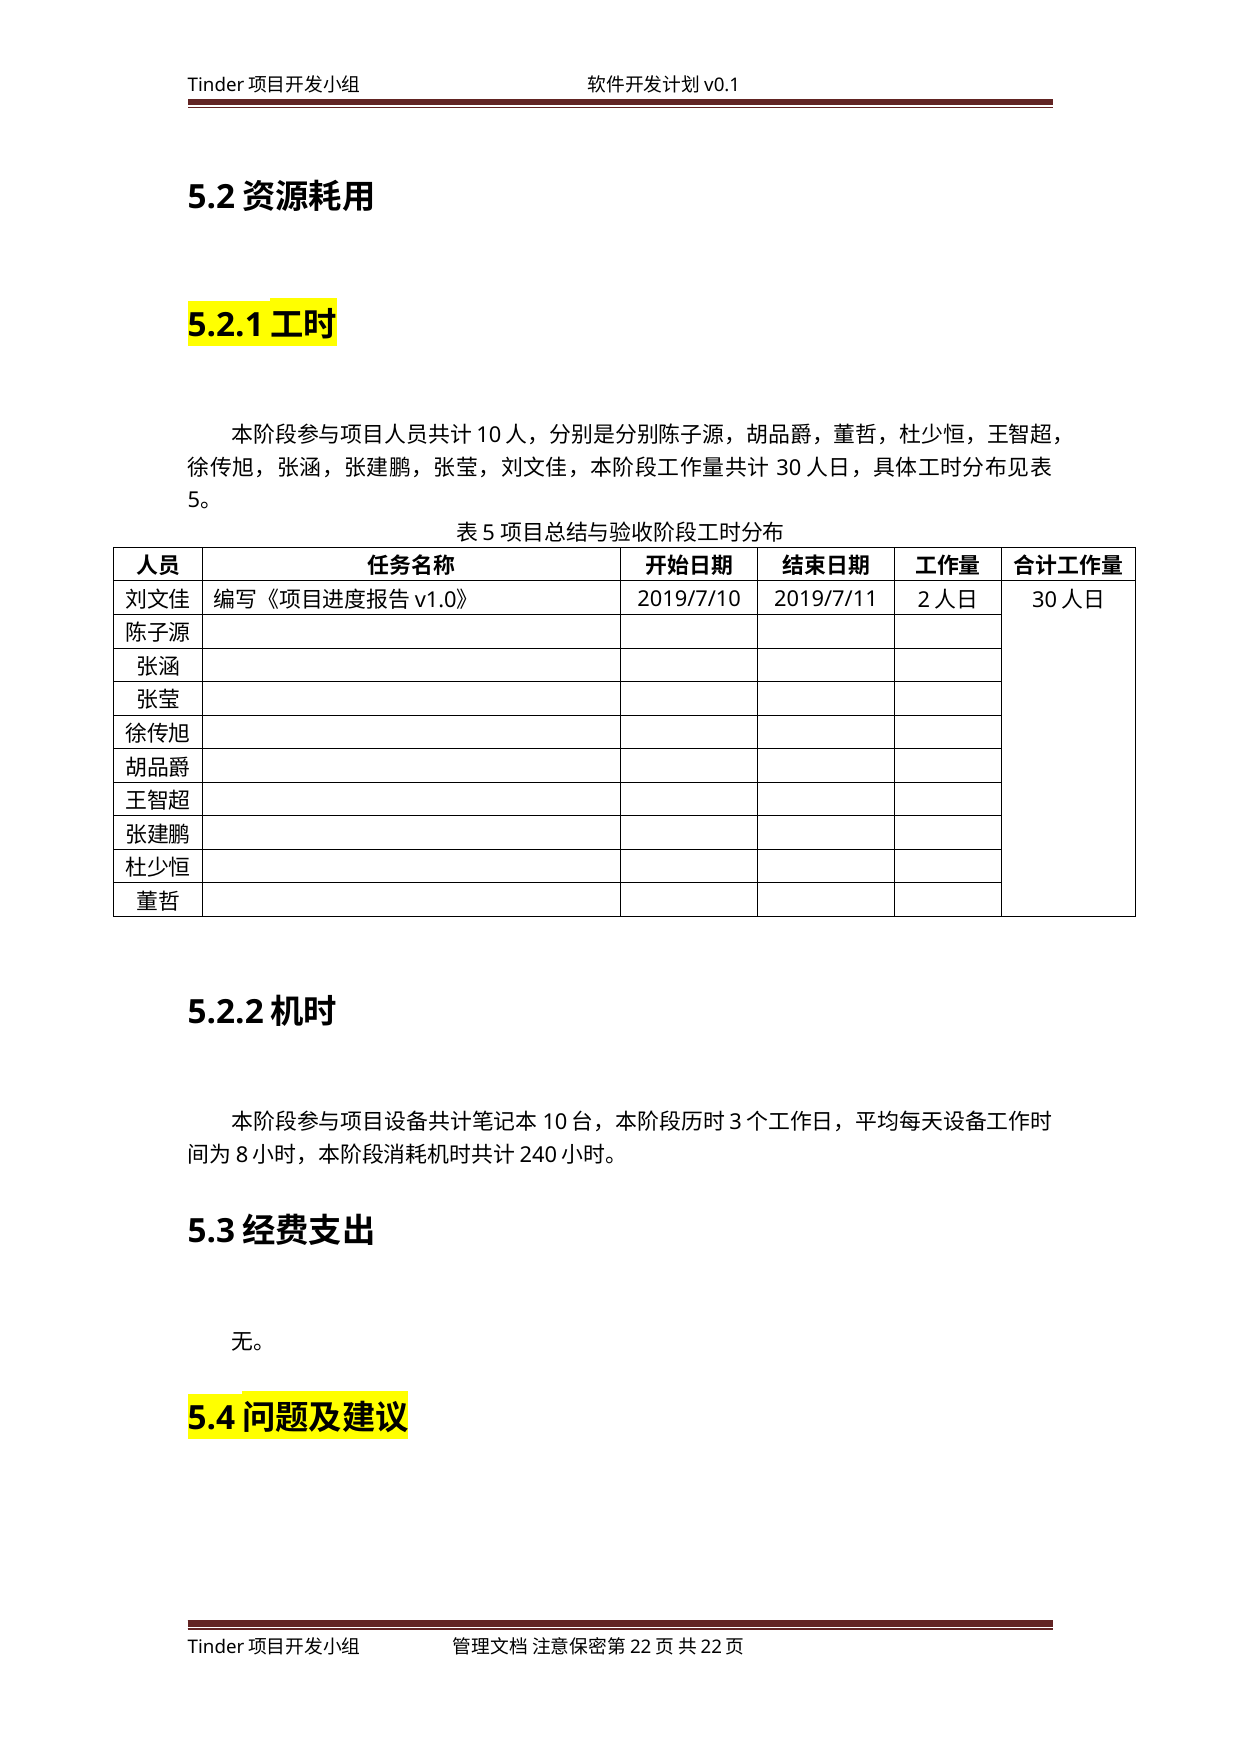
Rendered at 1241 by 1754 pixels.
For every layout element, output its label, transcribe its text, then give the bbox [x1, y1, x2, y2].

table_header 结束日期 [758, 548, 894, 580]
text 无。 [187, 1323, 1053, 1356]
text 表5 项目总结与验收阶段工时分布 [187, 514, 1053, 547]
table_cell 30人日 [1002, 581, 1135, 916]
table_cell [203, 783, 620, 815]
table_cell 董哲 [114, 883, 202, 916]
table_cell 张建鹏 [114, 816, 202, 849]
table_cell 刘文佳 [114, 581, 202, 614]
table_cell 徐传旭 [114, 716, 202, 748]
table_cell [758, 716, 894, 748]
table_cell 2019/7/10 [621, 581, 757, 614]
table_header 任务名称 [203, 548, 620, 580]
table_cell [895, 816, 1001, 849]
table_cell [621, 649, 757, 681]
table_cell [621, 850, 757, 882]
text 本阶段参与项目人员共计10人，分别是分别陈子源，胡品爵，董哲，杜少恒，王智超，徐传旭，张涵，张建鹏，张莹，刘文佳，本阶段工作量共计30人日，具体工时分布见表5。 [187, 417, 1053, 514]
table_cell 2人日 [895, 581, 1001, 614]
table_cell [621, 682, 757, 714]
table_cell [895, 783, 1001, 815]
subtitle 5.4问题及建议 [187, 1383, 1053, 1448]
table_cell [895, 682, 1001, 714]
subtitle 5.2.1工时 [187, 289, 1053, 354]
table_cell [203, 850, 620, 882]
table_cell [621, 615, 757, 647]
table_cell [895, 883, 1001, 916]
table_header 工作量 [895, 548, 1001, 580]
table_cell 张涵 [114, 649, 202, 681]
table_cell [203, 649, 620, 681]
table_cell [203, 816, 620, 849]
table_cell [621, 816, 757, 849]
table_cell 王智超 [114, 783, 202, 815]
table_cell [203, 615, 620, 647]
table_cell 胡品爵 [114, 749, 202, 782]
table_cell [621, 883, 757, 916]
table_cell [895, 649, 1001, 681]
table_cell [758, 783, 894, 815]
subtitle 5.2资源耗用 [187, 162, 1053, 227]
text 本阶段参与项目设备共计笔记本10台，本阶段历时3个工作日，平均每天设备工作时间为8小时，本阶段消耗机时共计240小时。 [187, 1104, 1053, 1169]
table_cell [203, 749, 620, 782]
table_cell [203, 716, 620, 748]
table_cell [758, 615, 894, 647]
table_cell [758, 649, 894, 681]
subtitle 5.3经费支出 [187, 1196, 1053, 1261]
table_cell [621, 783, 757, 815]
table_cell [621, 716, 757, 748]
table_cell [895, 749, 1001, 782]
table_cell 陈子源 [114, 615, 202, 647]
table_header 合计工作量 [1002, 548, 1135, 580]
table_header 人员 [114, 548, 202, 580]
table_cell [758, 883, 894, 916]
subtitle 5.2.2机时 [187, 976, 1053, 1041]
table_cell 编写《项目进度报告v1.0》 [203, 581, 620, 614]
table_cell [203, 682, 620, 714]
table_cell [758, 682, 894, 714]
table_cell 杜少恒 [114, 850, 202, 882]
table_cell [203, 883, 620, 916]
table_cell [895, 850, 1001, 882]
table_header 开始日期 [621, 548, 757, 580]
table_cell 2019/7/11 [758, 581, 894, 614]
table_cell [758, 816, 894, 849]
table_cell 张莹 [114, 682, 202, 714]
table_cell [621, 749, 757, 782]
table_cell [895, 615, 1001, 647]
table_cell [758, 850, 894, 882]
table_cell [758, 749, 894, 782]
table_cell [895, 716, 1001, 748]
